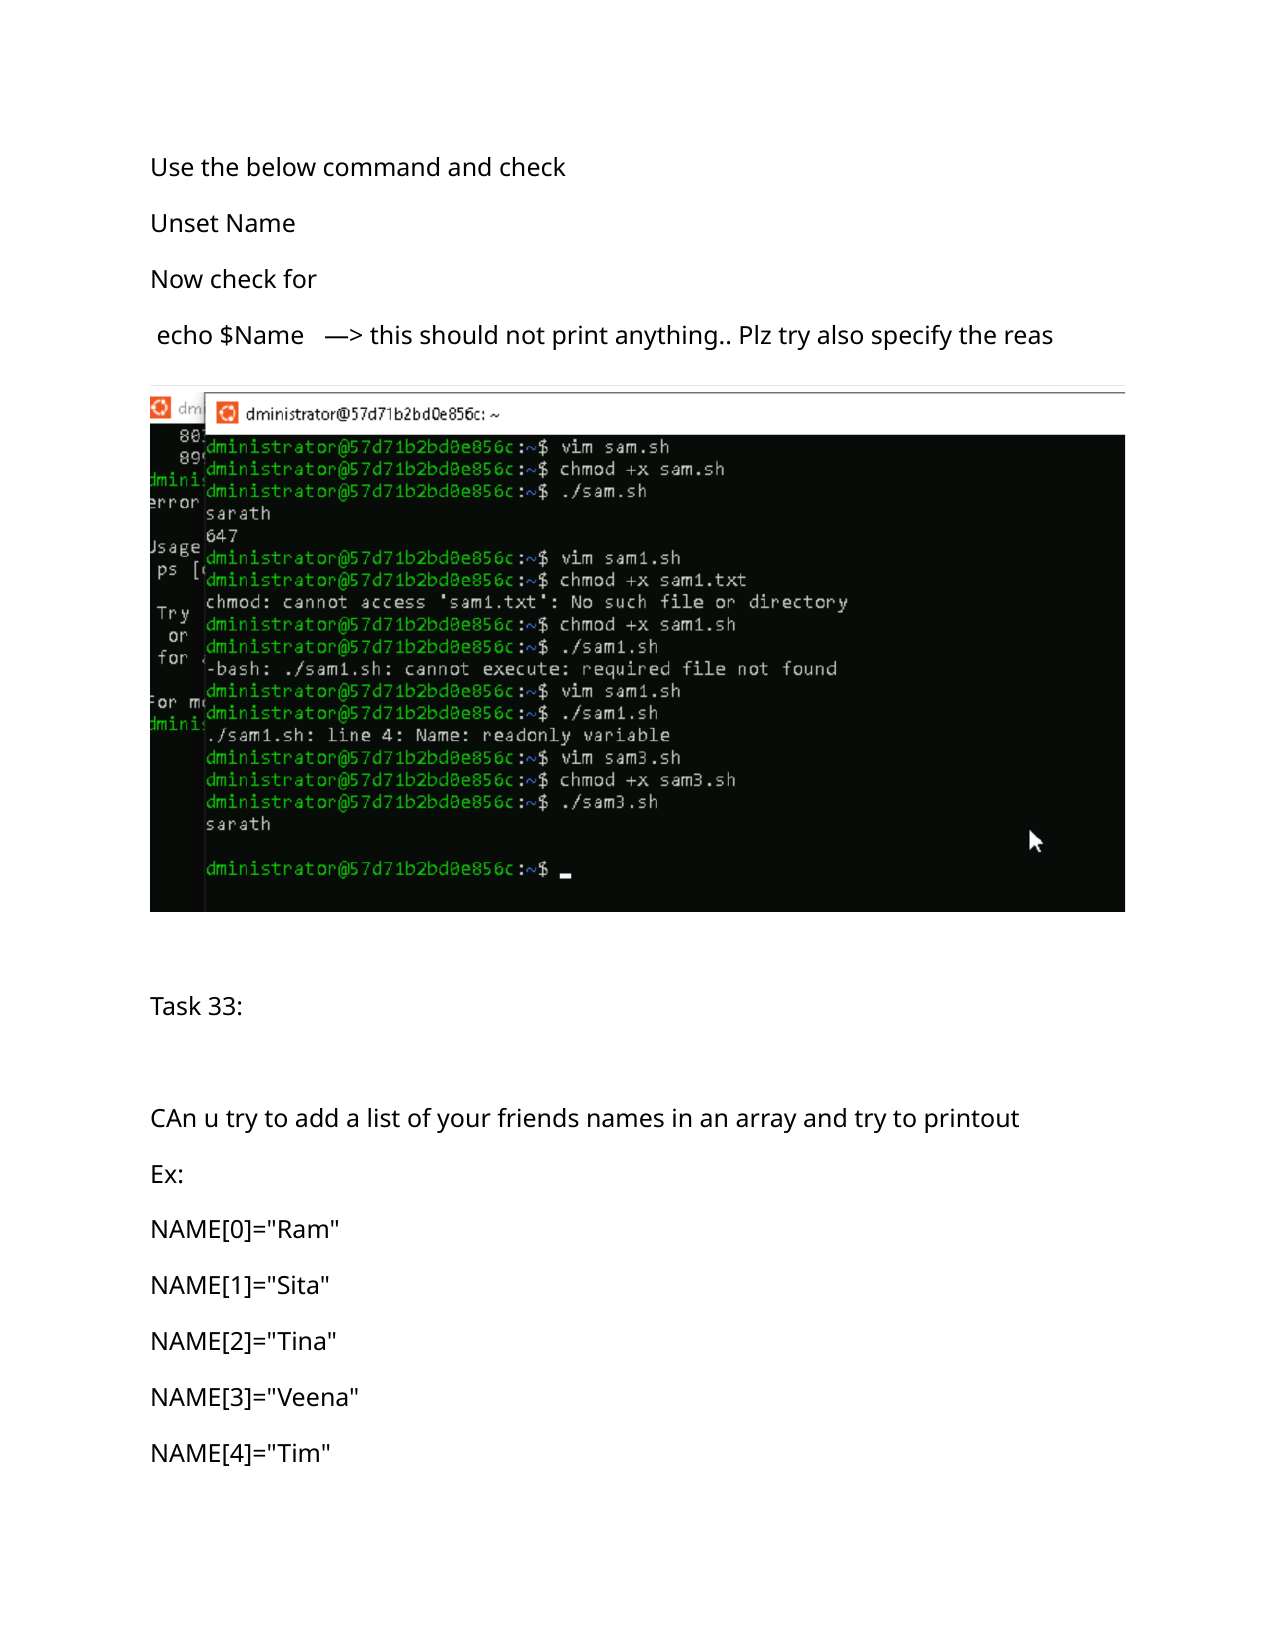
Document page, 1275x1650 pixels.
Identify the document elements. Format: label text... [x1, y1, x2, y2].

picture [150, 373, 1125, 912]
text Unset Name [150, 206, 1125, 240]
text Ex: [150, 1156, 1125, 1190]
text CAn u try to add a list of your friends names in an array and try to printout [150, 1100, 1125, 1134]
text NAME[0]="Ram" [150, 1212, 1125, 1246]
text Now check for [150, 262, 1125, 296]
text Task 33: [150, 989, 1125, 1023]
text Use the below command and check [150, 150, 1125, 184]
text echo $Name —> this should not print anything.. Plz try also specify the reas [150, 317, 1125, 352]
text NAME[2]="Tina" [150, 1324, 1125, 1358]
text NAME[4]="Tim" [150, 1435, 1125, 1469]
text NAME[1]="Sita" [150, 1268, 1125, 1302]
text NAME[3]="Veena" [150, 1379, 1125, 1414]
